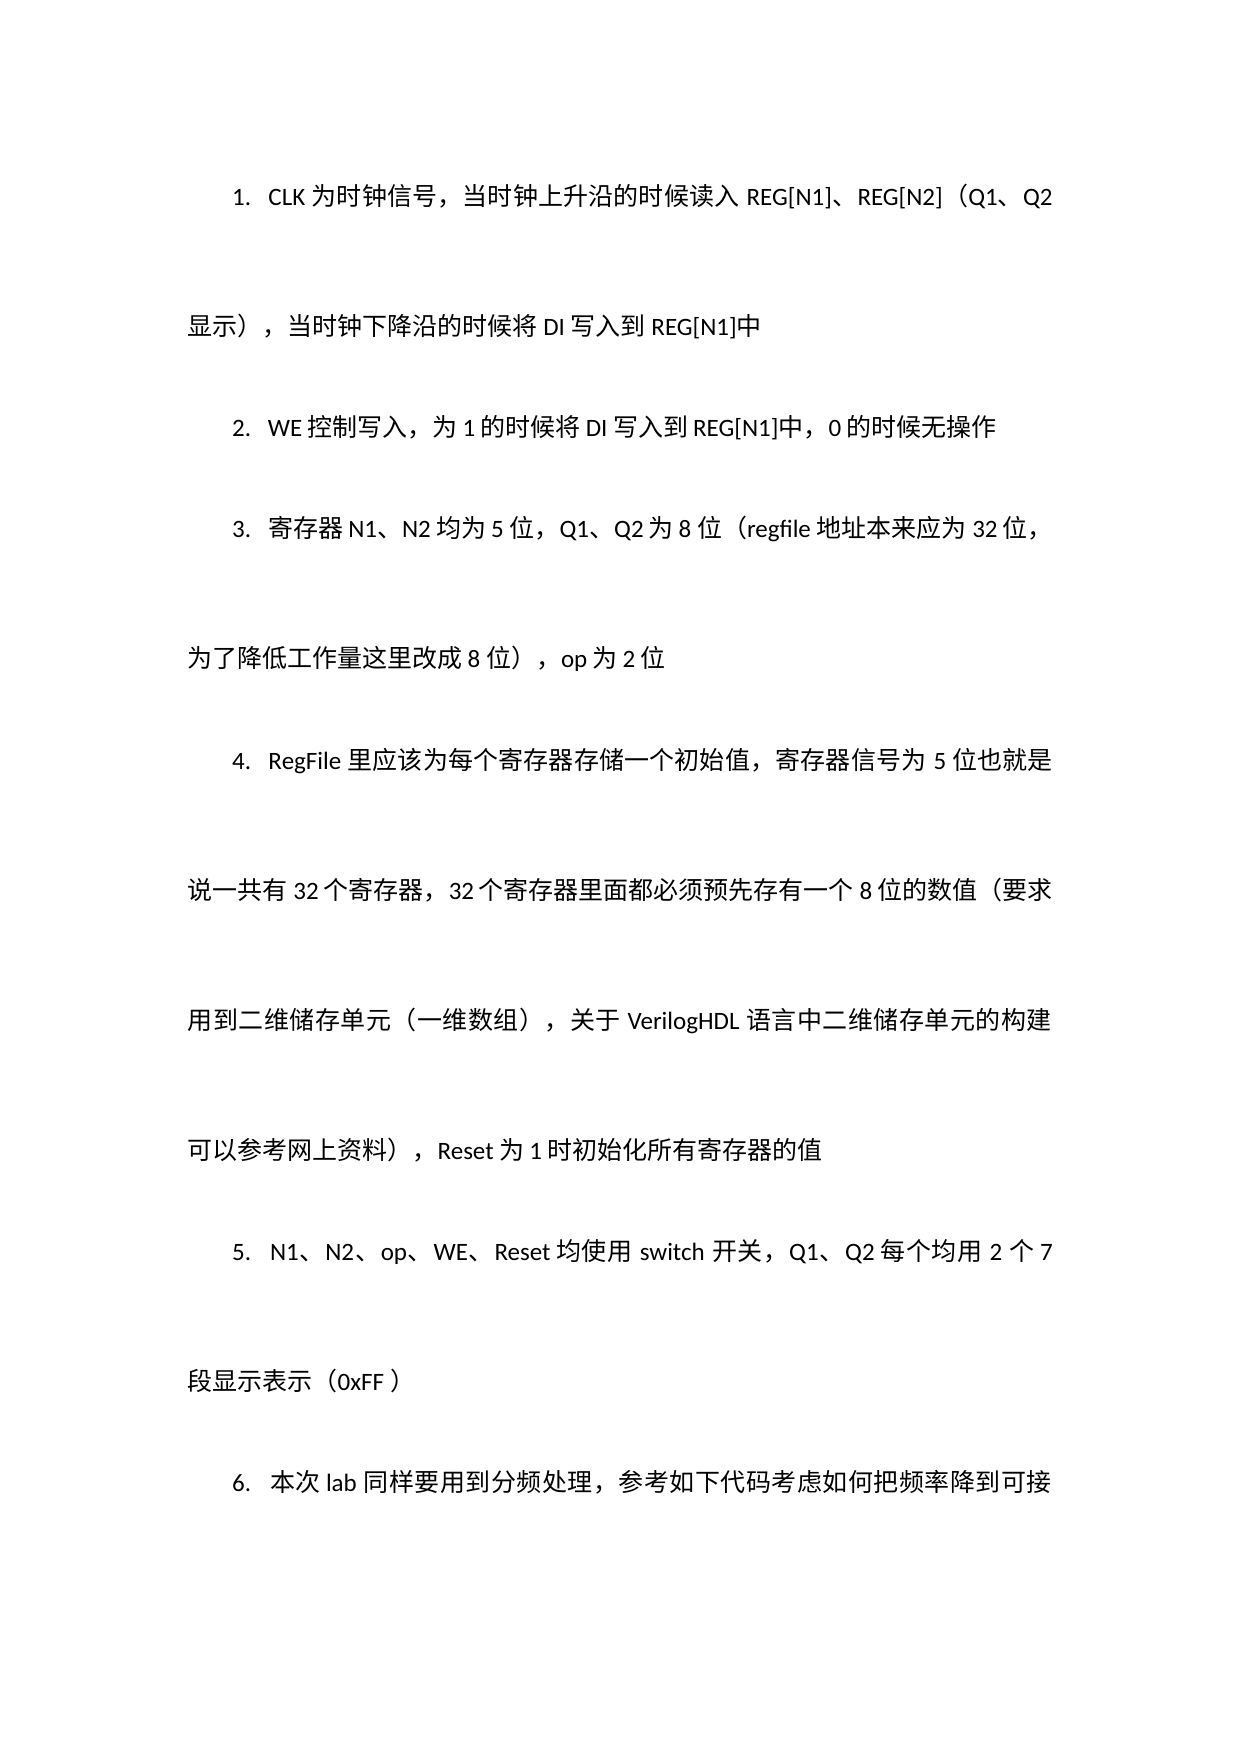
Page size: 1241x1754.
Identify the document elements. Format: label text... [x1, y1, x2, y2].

text 1. CLK 为时钟信号，当时钟上升沿的时候读入 REG[N1]、REG[N2]（Q1、Q2显示），当时钟下降沿的时候将 DI 写入到 REG[N1]中 [187, 162, 1053, 357]
text 4. RegFile 里应该为每个寄存器存储一个初始值，寄存器信号为 5 位也就是说一共有 32个寄存器，32个寄存器里面都必须预先存有一个 8 位的数值（要求用到二维储存单元（一维数组），关于VerilogHDL 语言中二维储存单元的构建可以参考网上资料），Reset 为1时初始化所有寄存器的值 [187, 726, 1053, 1181]
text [187, 1448, 1053, 1513]
text 2. WE控制写入，为1 的时候将DI 写入到REG[N1]中，0 的时候无操作 [187, 393, 1053, 458]
text 3. 寄存器N1、N2均为5 位，Q1、Q2为8 位（regfile 地址本来应为32位，为了降低工作量这里改成8 位），op为2 位 [187, 494, 1053, 689]
text 5. N1、N2、op、WE、Reset均使用 switch 开关，Q1、Q2每个均用 2 个7 段显示表示（0xFF ） [187, 1217, 1053, 1412]
